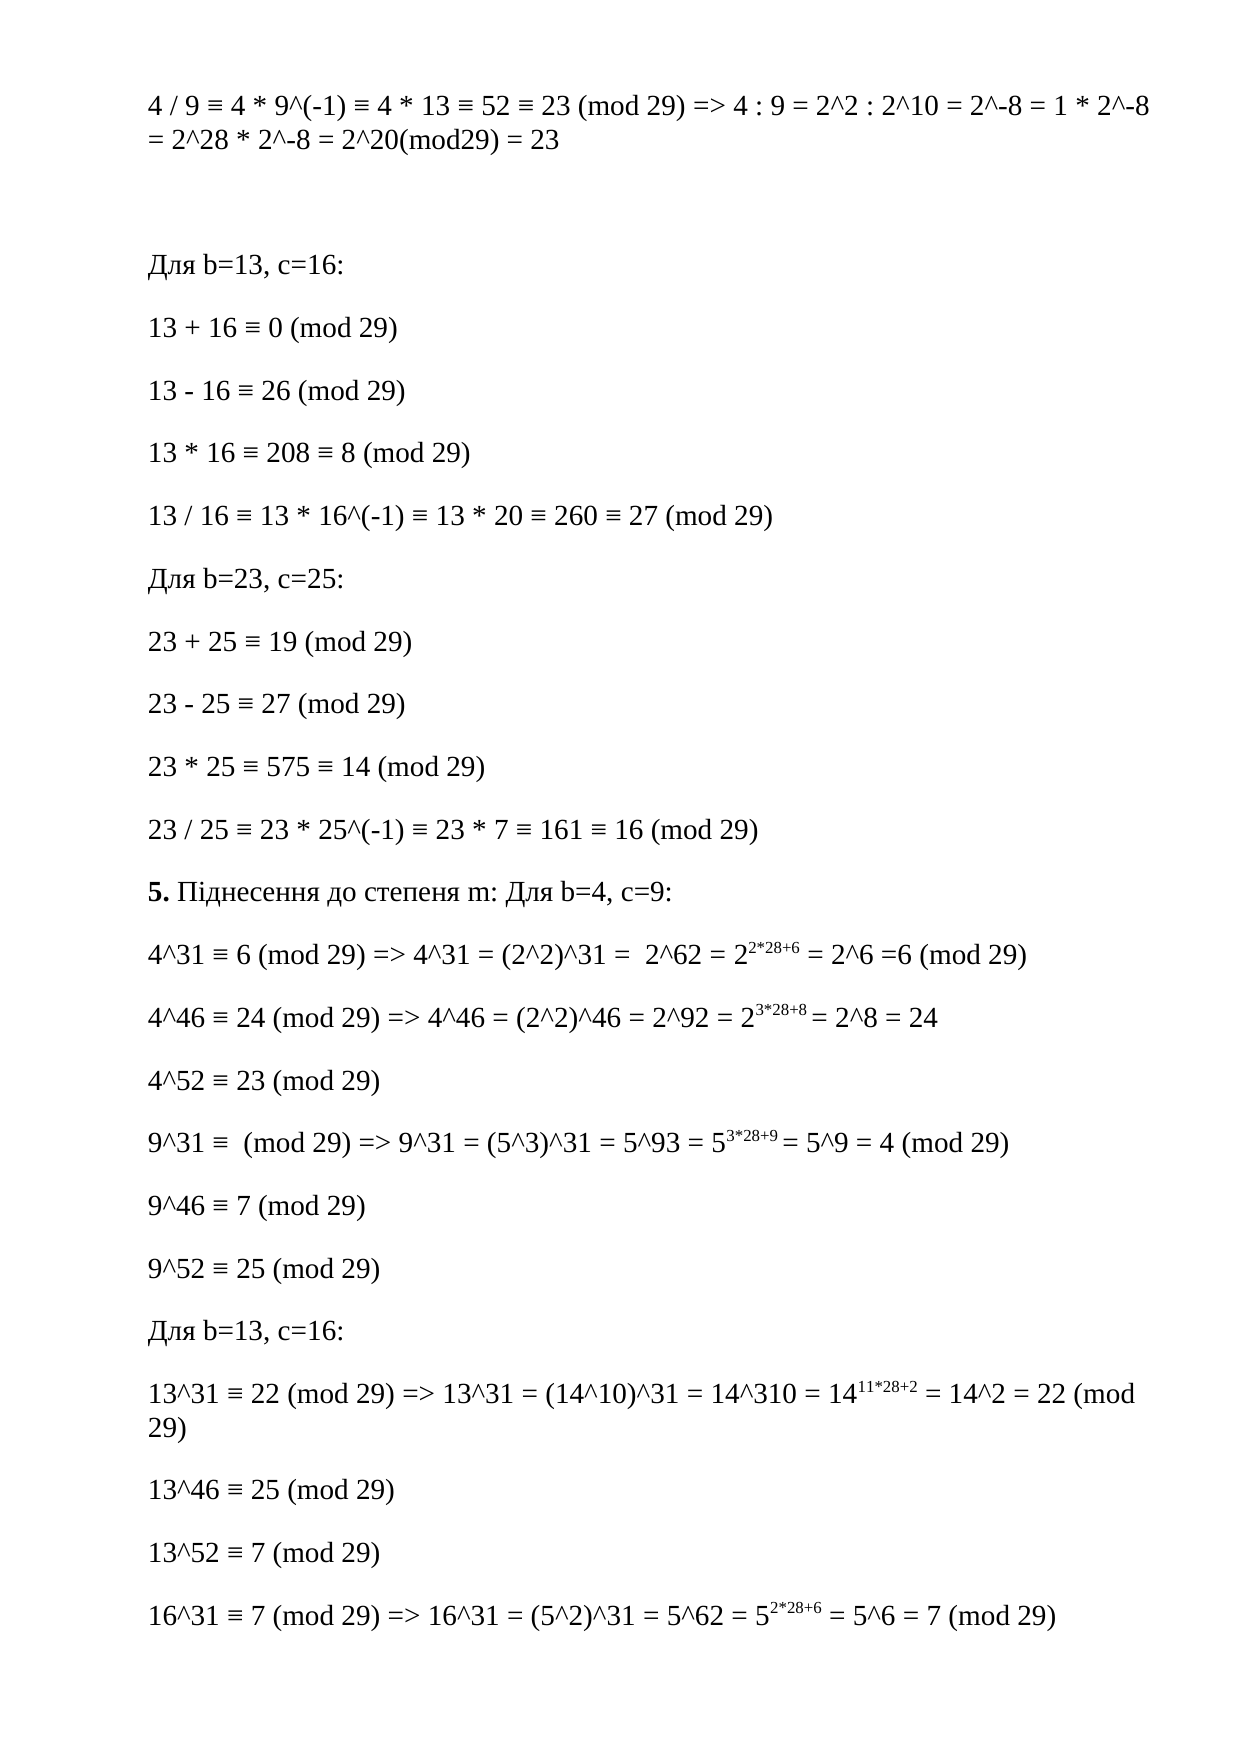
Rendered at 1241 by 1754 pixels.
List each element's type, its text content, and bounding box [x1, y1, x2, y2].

text 13 / 16 ≡ 13 * 16^(-1) ≡ 13 * 20 ≡ 260 ≡ 27 (mod 29) [148, 498, 1152, 532]
text 4 / 9 ≡ 4 * 9^(-1) ≡ 4 * 13 ≡ 52 ≡ 23 (mod 29) => 4 : 9 = 2^2 : 2^10 = 2^-8 = 1 * 2^-8 = 2^28 * 2^-8 = 2^20(mod29) = 23 [148, 88, 1152, 156]
text 23 / 25 ≡ 23 * 25^(-1) ≡ 23 * 7 ≡ 161 ≡ 16 (mod 29) [148, 812, 1152, 845]
text 9^52 ≡ 25 (mod 29) [148, 1251, 1152, 1284]
text 23 + 25 ≡ 19 (mod 29) [148, 624, 1152, 657]
text 5. Піднесення до степеня m: Для b=4, c=9: [148, 874, 1152, 908]
text 13^31 ≡ 22 (mod 29) => 13^31 = (14^10)^31 = 14^310 = 1411*28+2 = 14^2 = 22 (mod 29) [148, 1376, 1152, 1443]
text Для b=23, c=25: [148, 561, 1152, 594]
text 23 * 25 ≡ 575 ≡ 14 (mod 29) [148, 749, 1152, 783]
text 13 - 16 ≡ 26 (mod 29) [148, 373, 1152, 406]
text 23 - 25 ≡ 27 (mod 29) [148, 686, 1152, 720]
text Для b=13, c=16: [148, 1313, 1152, 1347]
text 13^46 ≡ 25 (mod 29) [148, 1472, 1152, 1506]
text 9^46 ≡ 7 (mod 29) [148, 1188, 1152, 1222]
text 4^46 ≡ 24 (mod 29) => 4^46 = (2^2)^46 = 2^92 = 23*28+8 = 2^8 = 24 [148, 1000, 1152, 1033]
text 4^31 ≡ 6 (mod 29) => 4^31 = (2^2)^31 = 2^62 = 22*28+6 = 2^6 =6 (mod 29) [148, 937, 1152, 971]
text 9^31 ≡ (mod 29) => 9^31 = (5^3)^31 = 5^93 = 53*28+9 = 5^9 = 4 (mod 29) [148, 1125, 1152, 1159]
text 16^31 ≡ 7 (mod 29) => 16^31 = (5^2)^31 = 5^62 = 52*28+6 = 5^6 = 7 (mod 29) [148, 1598, 1152, 1631]
text Для b=13, c=16: [148, 247, 1152, 281]
text 13 * 16 ≡ 208 ≡ 8 (mod 29) [148, 436, 1152, 469]
text 13 + 16 ≡ 0 (mod 29) [148, 310, 1152, 344]
text 4^52 ≡ 23 (mod 29) [148, 1063, 1152, 1096]
text 13^52 ≡ 7 (mod 29) [148, 1535, 1152, 1569]
